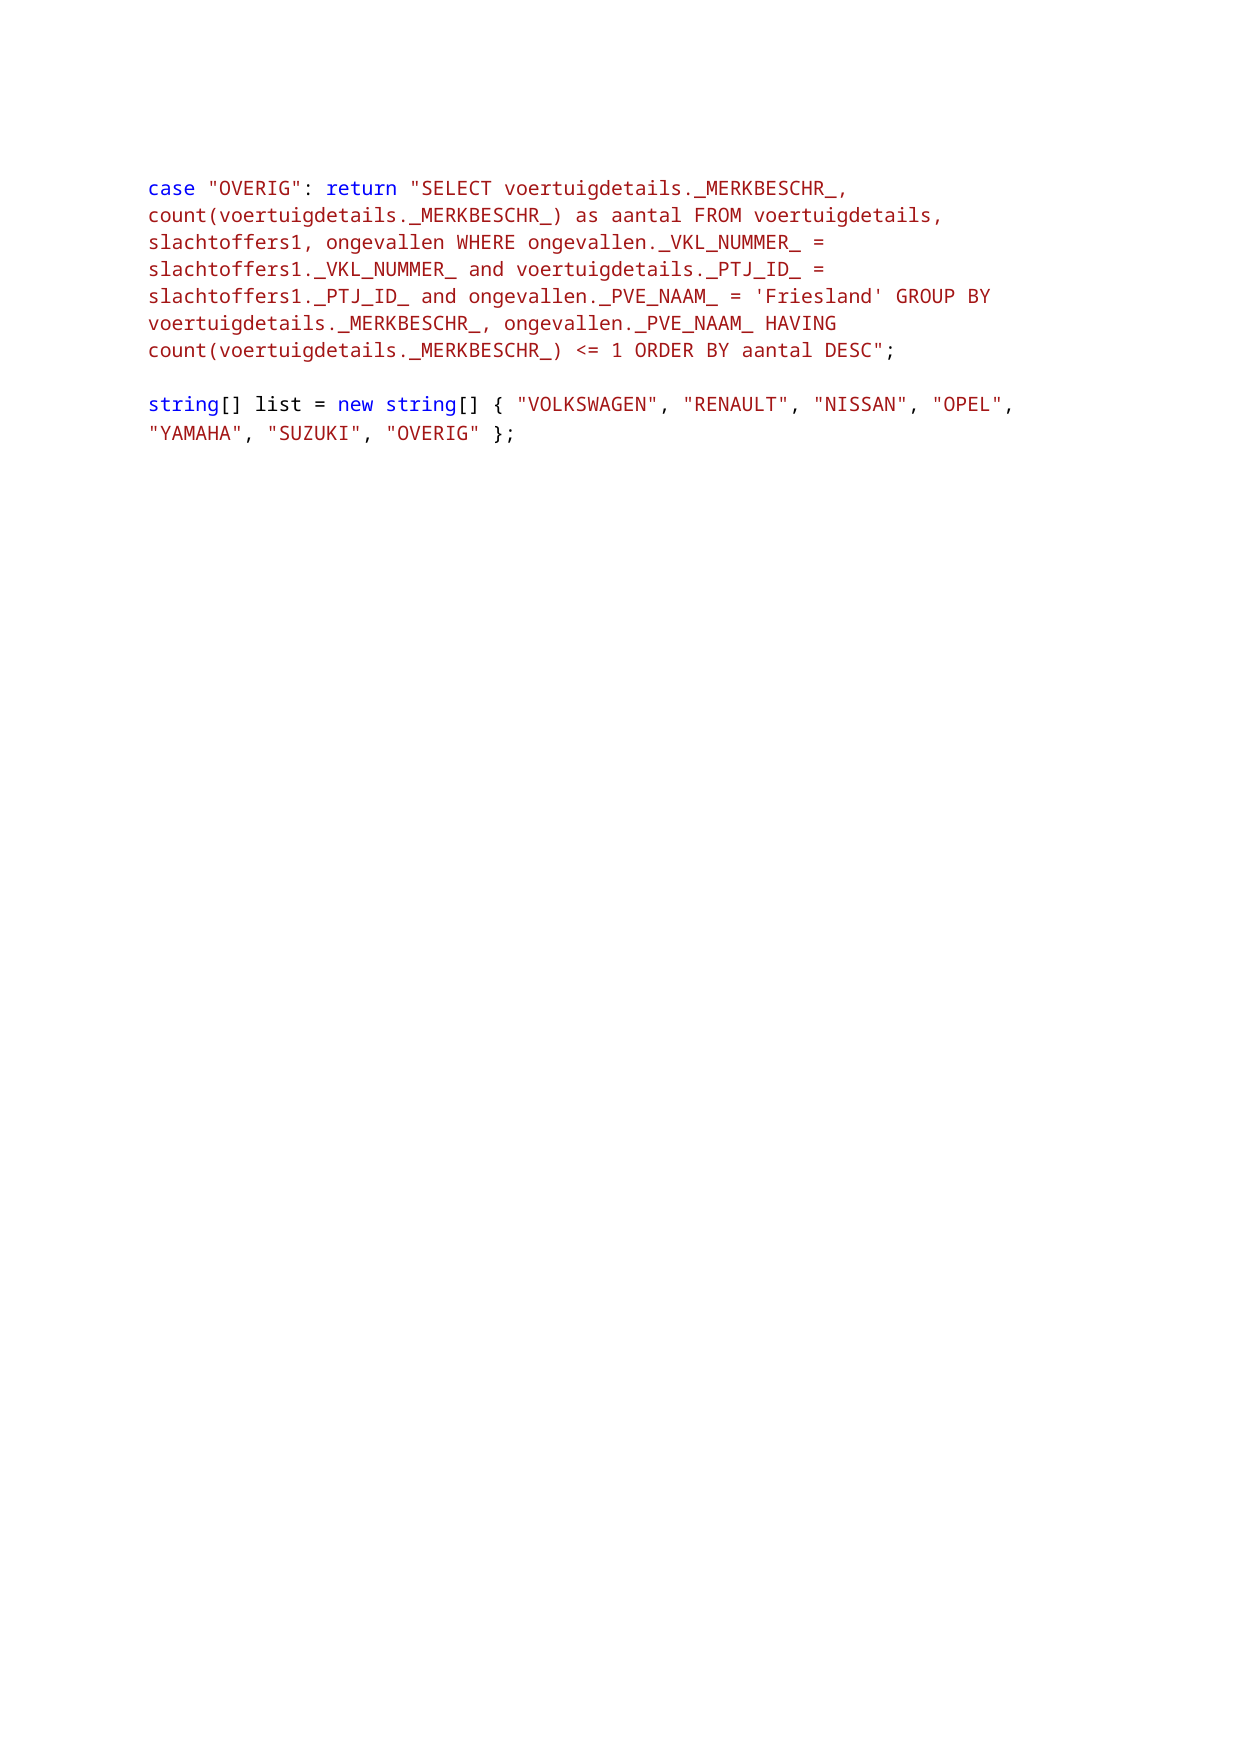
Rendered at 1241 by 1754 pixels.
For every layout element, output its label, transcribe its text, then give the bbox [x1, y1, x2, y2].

text case "OVERIG": return "SELECT voertuigdetails._MERKBESCHR_, count(voertuigdetails._MERKBESCHR_) as aantal FROM voertuigdetails, slachtoffers1, ongevallen WHERE ongevallen._VKL_NUMMER_ = slachtoffers1._VKL_NUMMER_ and voertuigdetails._PTJ_ID_ = slachtoffers1._PTJ_ID_ and ongevallen._PVE_NAAM_ = 'Friesland' GROUP BY voertuigdetails._MERKBESCHR_, ongevallen._PVE_NAAM_ HAVING count(voertuigdetails._MERKBESCHR_) <= 1 ORDER BY aantal DESC"; [148, 174, 1093, 363]
text string[] list = new string[] { "VOLKSWAGEN", "RENAULT", "NISSAN", "OPEL", "YAMAHA", "SUZUKI", "OVERIG" }; [148, 390, 1093, 446]
